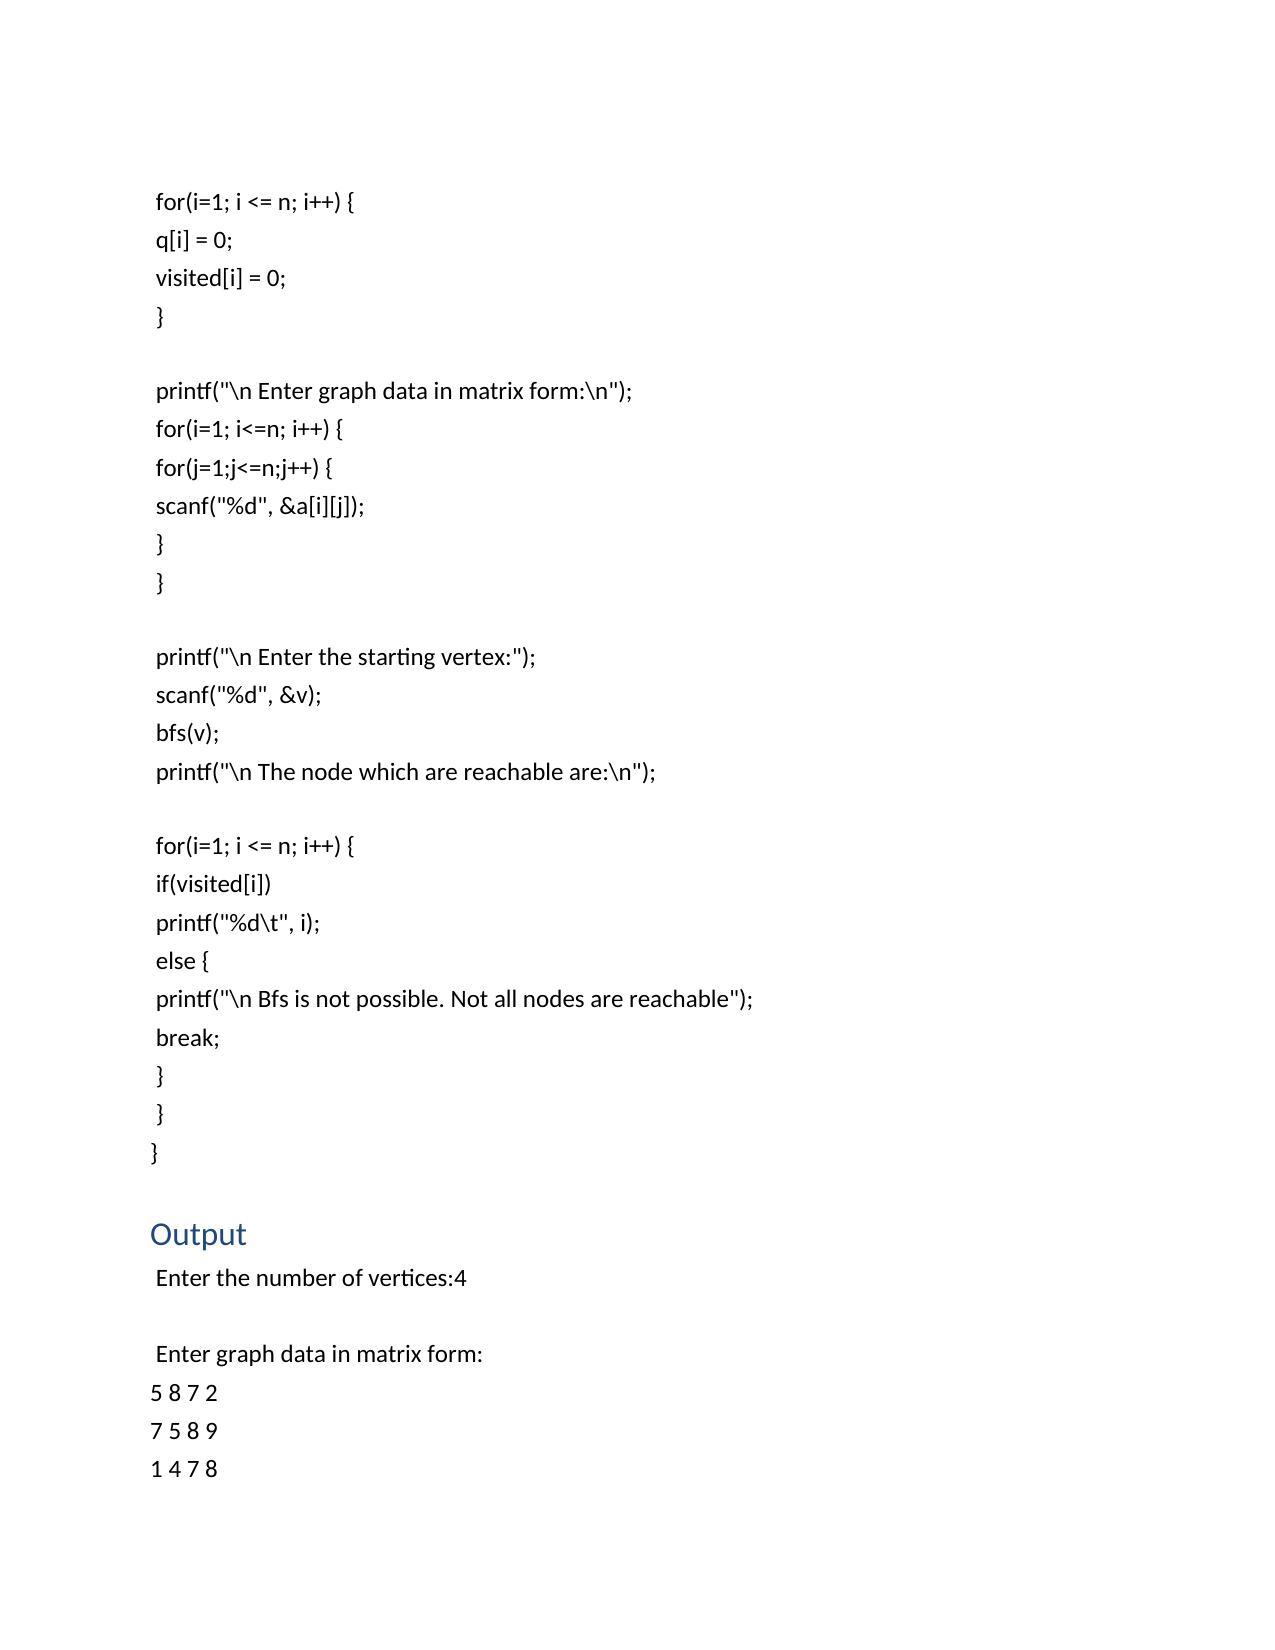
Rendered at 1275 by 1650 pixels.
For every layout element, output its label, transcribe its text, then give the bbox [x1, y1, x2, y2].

text 7 5 8 9 [150, 1415, 1125, 1446]
text } [150, 1137, 1125, 1167]
text printf("\n The node which are reachable are:\n"); [150, 756, 1125, 786]
text printf("%d\t", i); [150, 907, 1125, 937]
text } [150, 567, 1125, 597]
text Enter the number of vertices:4 [150, 1262, 1125, 1292]
text for(j=1;j<=n;j++) { [150, 452, 1125, 482]
text printf("\n Enter graph data in matrix form:\n"); [150, 375, 1125, 406]
text 5 8 7 2 [150, 1377, 1125, 1407]
text for(i=1; i <= n; i++) { [150, 186, 1125, 216]
text printf("\n Enter the starting vertex:"); [150, 641, 1125, 671]
text Output [150, 1213, 1125, 1254]
text break; [150, 1022, 1125, 1052]
text printf("\n Bfs is not possible. Not all nodes are reachable"); [150, 983, 1125, 1014]
text } [150, 1060, 1125, 1091]
text visited[i] = 0; [150, 262, 1125, 293]
text 1 4 7 8 [150, 1453, 1125, 1484]
text q[i] = 0; [150, 224, 1125, 255]
text bfs(v); [150, 717, 1125, 748]
text if(visited[i]) [150, 868, 1125, 899]
text for(i=1; i <= n; i++) { [150, 830, 1125, 861]
text scanf("%d", &a[i][j]); [150, 490, 1125, 521]
text for(i=1; i<=n; i++) { [150, 413, 1125, 444]
text } [150, 1098, 1125, 1129]
text else { [150, 945, 1125, 976]
text } [150, 301, 1125, 331]
text } [150, 528, 1125, 559]
text Enter graph data in matrix form: [150, 1338, 1125, 1369]
text scanf("%d", &v); [150, 679, 1125, 710]
